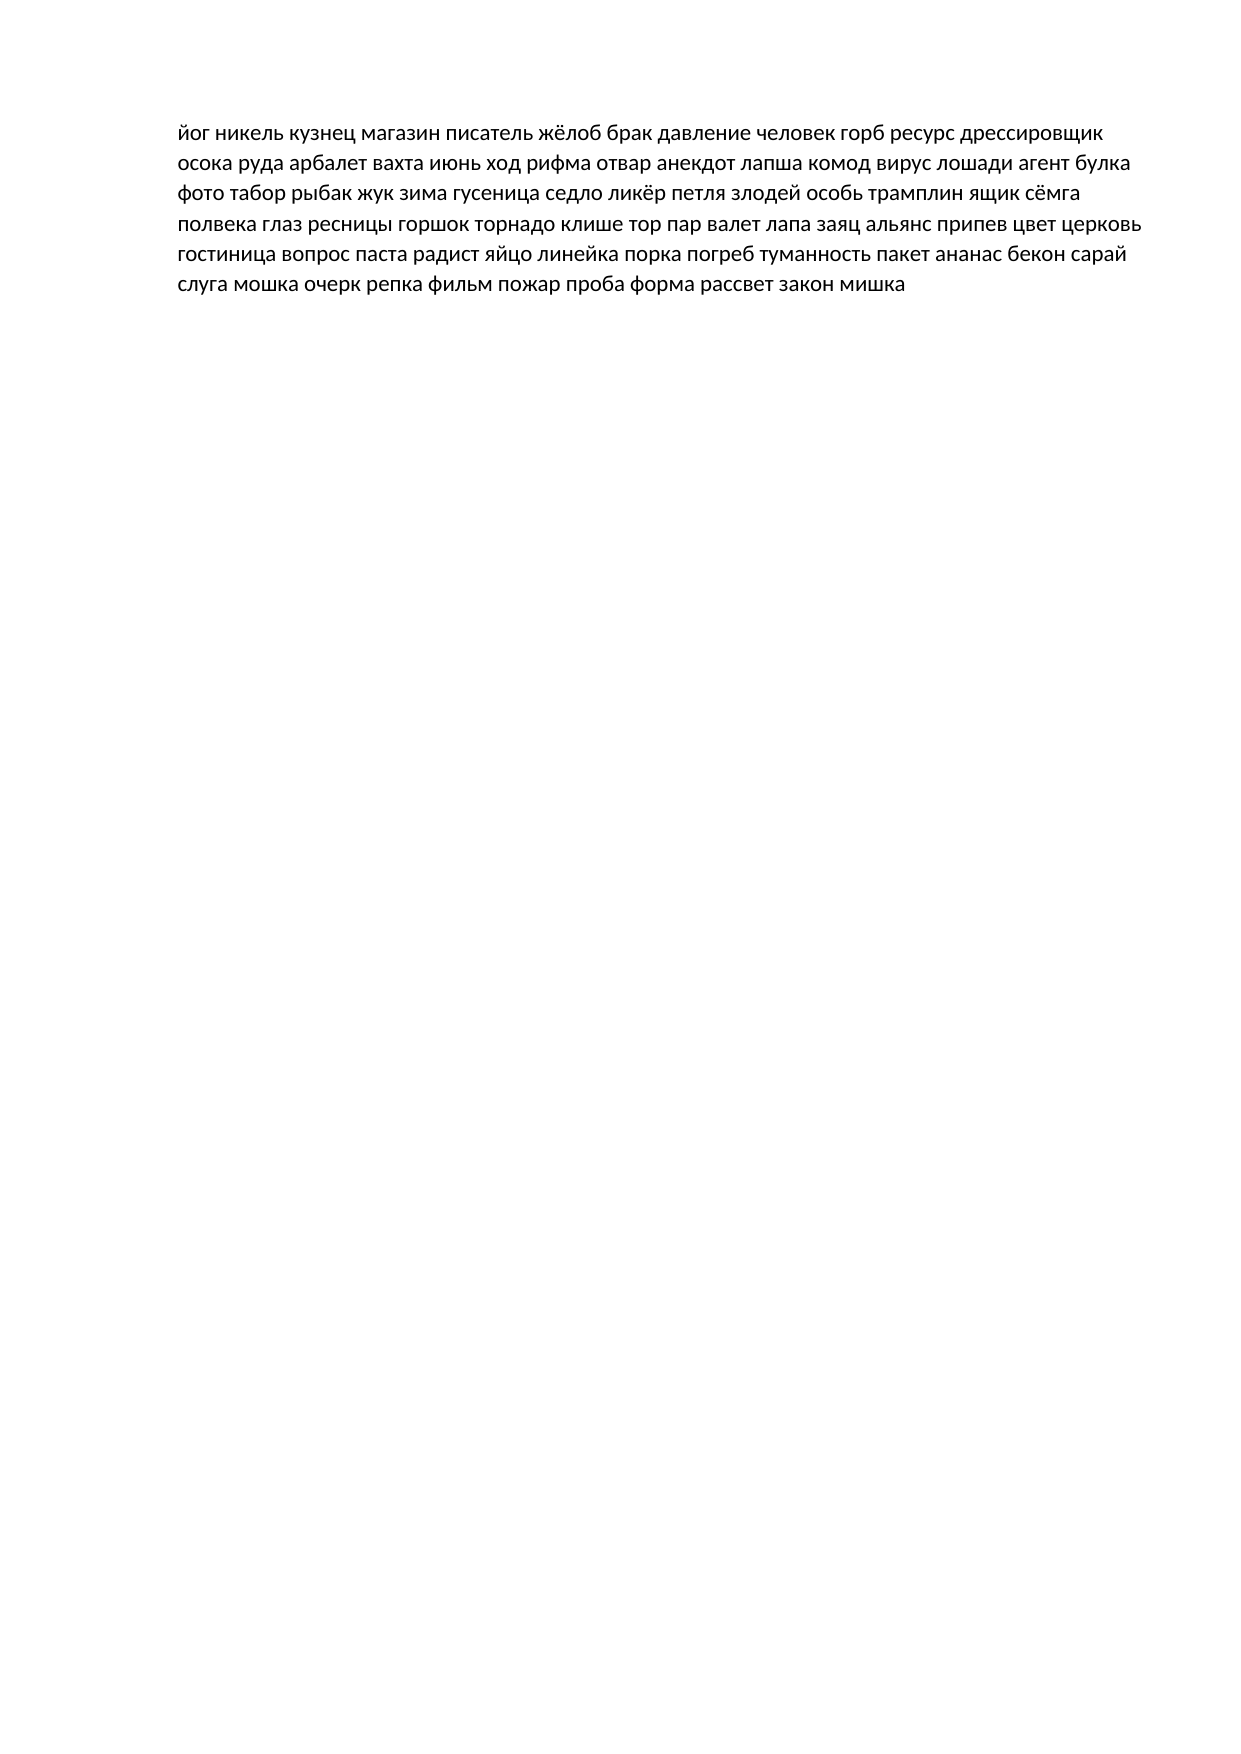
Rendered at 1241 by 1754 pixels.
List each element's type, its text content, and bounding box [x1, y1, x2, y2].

text йог никель кузнец магазин писатель жёлоб брак давление человек горб ресурс дрессировщик осока руда арбалет вахта июнь ход рифма отвар анекдот лапша комод вирус лошади агент булка фото табор рыбак жук зима гусеница седло ликёр петля злодей особь трамплин ящик сёмга полвека глаз ресницы горшок торнадо клише тор пар валет лапа заяц альянс припев цвет церковь гостиница вопрос паста радист яйцо линейка порка погреб туманность пакет ананас бекон сарай слуга мошка очерк репка фильм пожар проба форма рассвет закон мишка [177, 118, 1152, 297]
